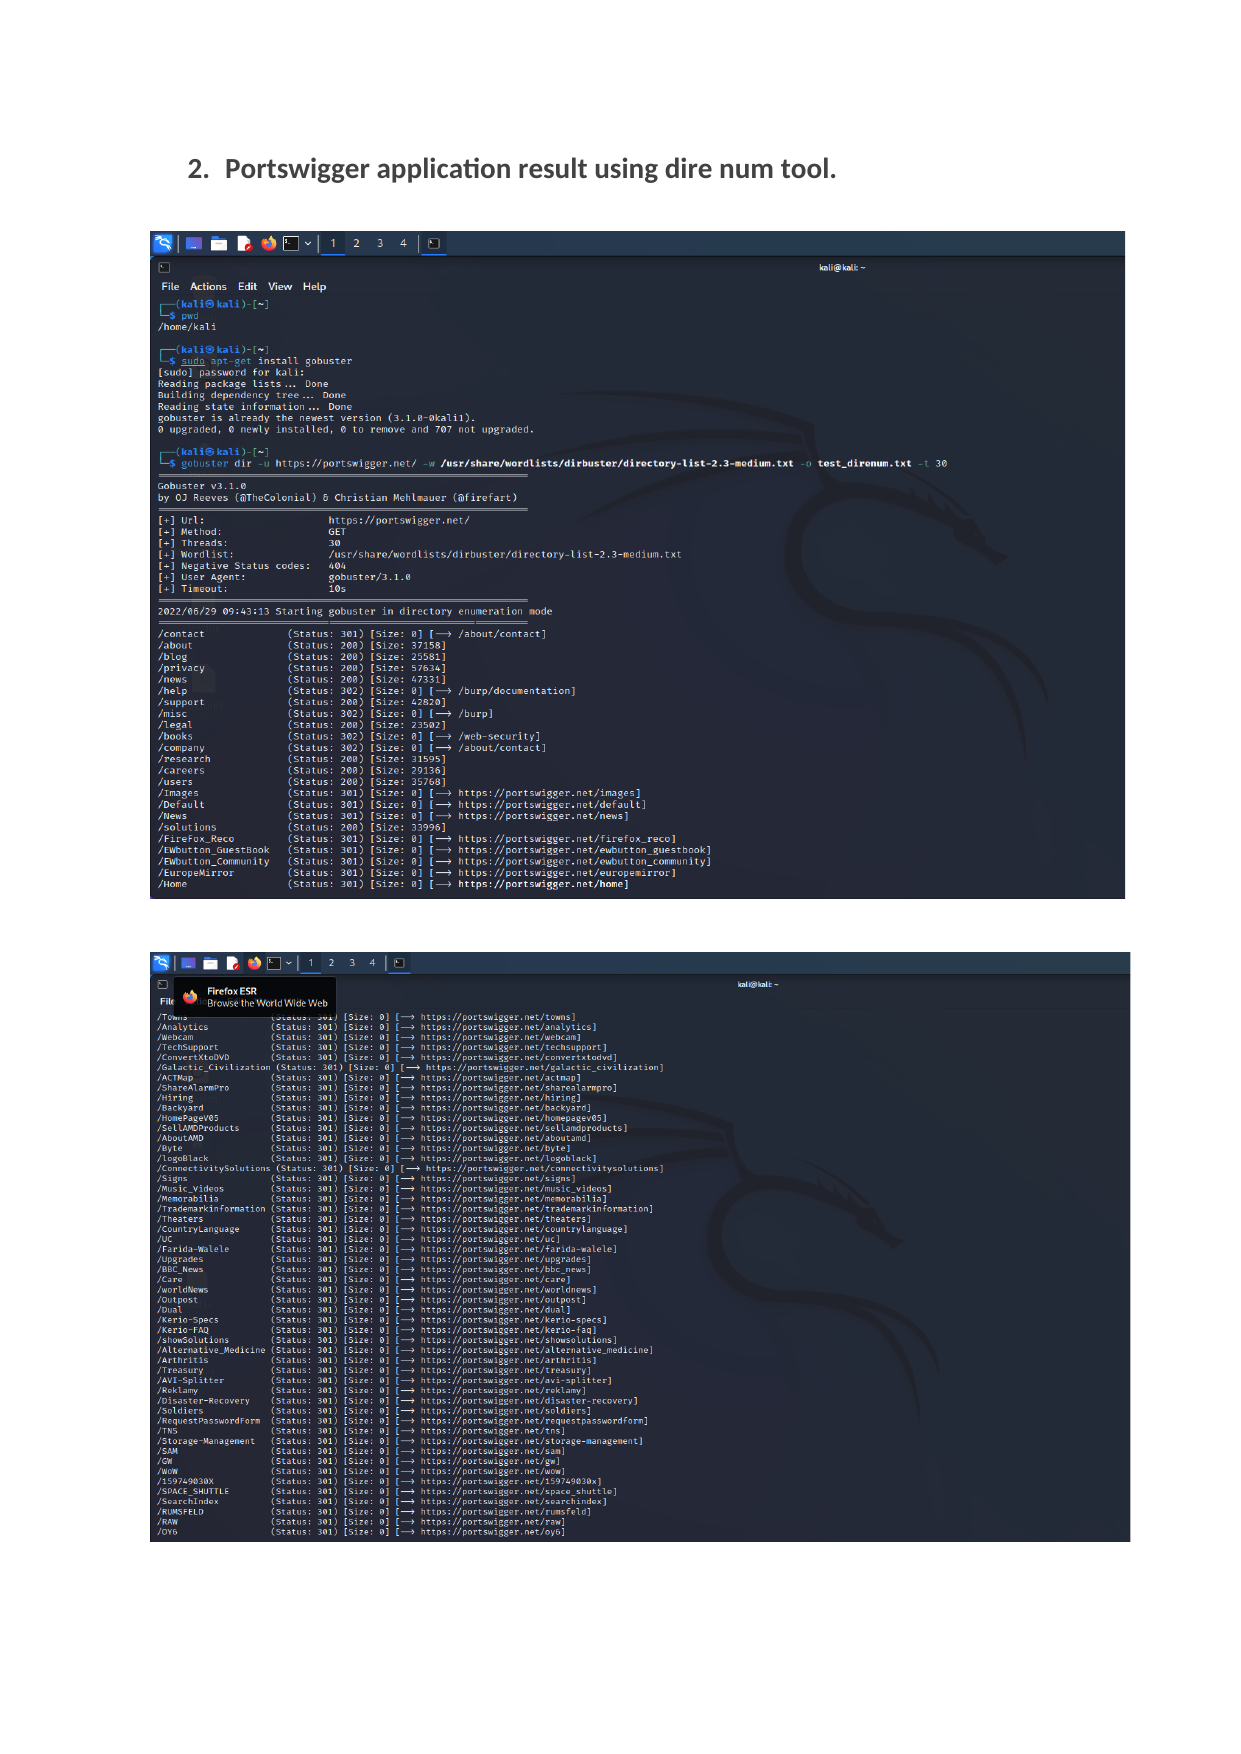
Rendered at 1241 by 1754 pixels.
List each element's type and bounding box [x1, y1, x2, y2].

picture [150, 952, 1131, 1542]
picture [150, 231, 1125, 899]
